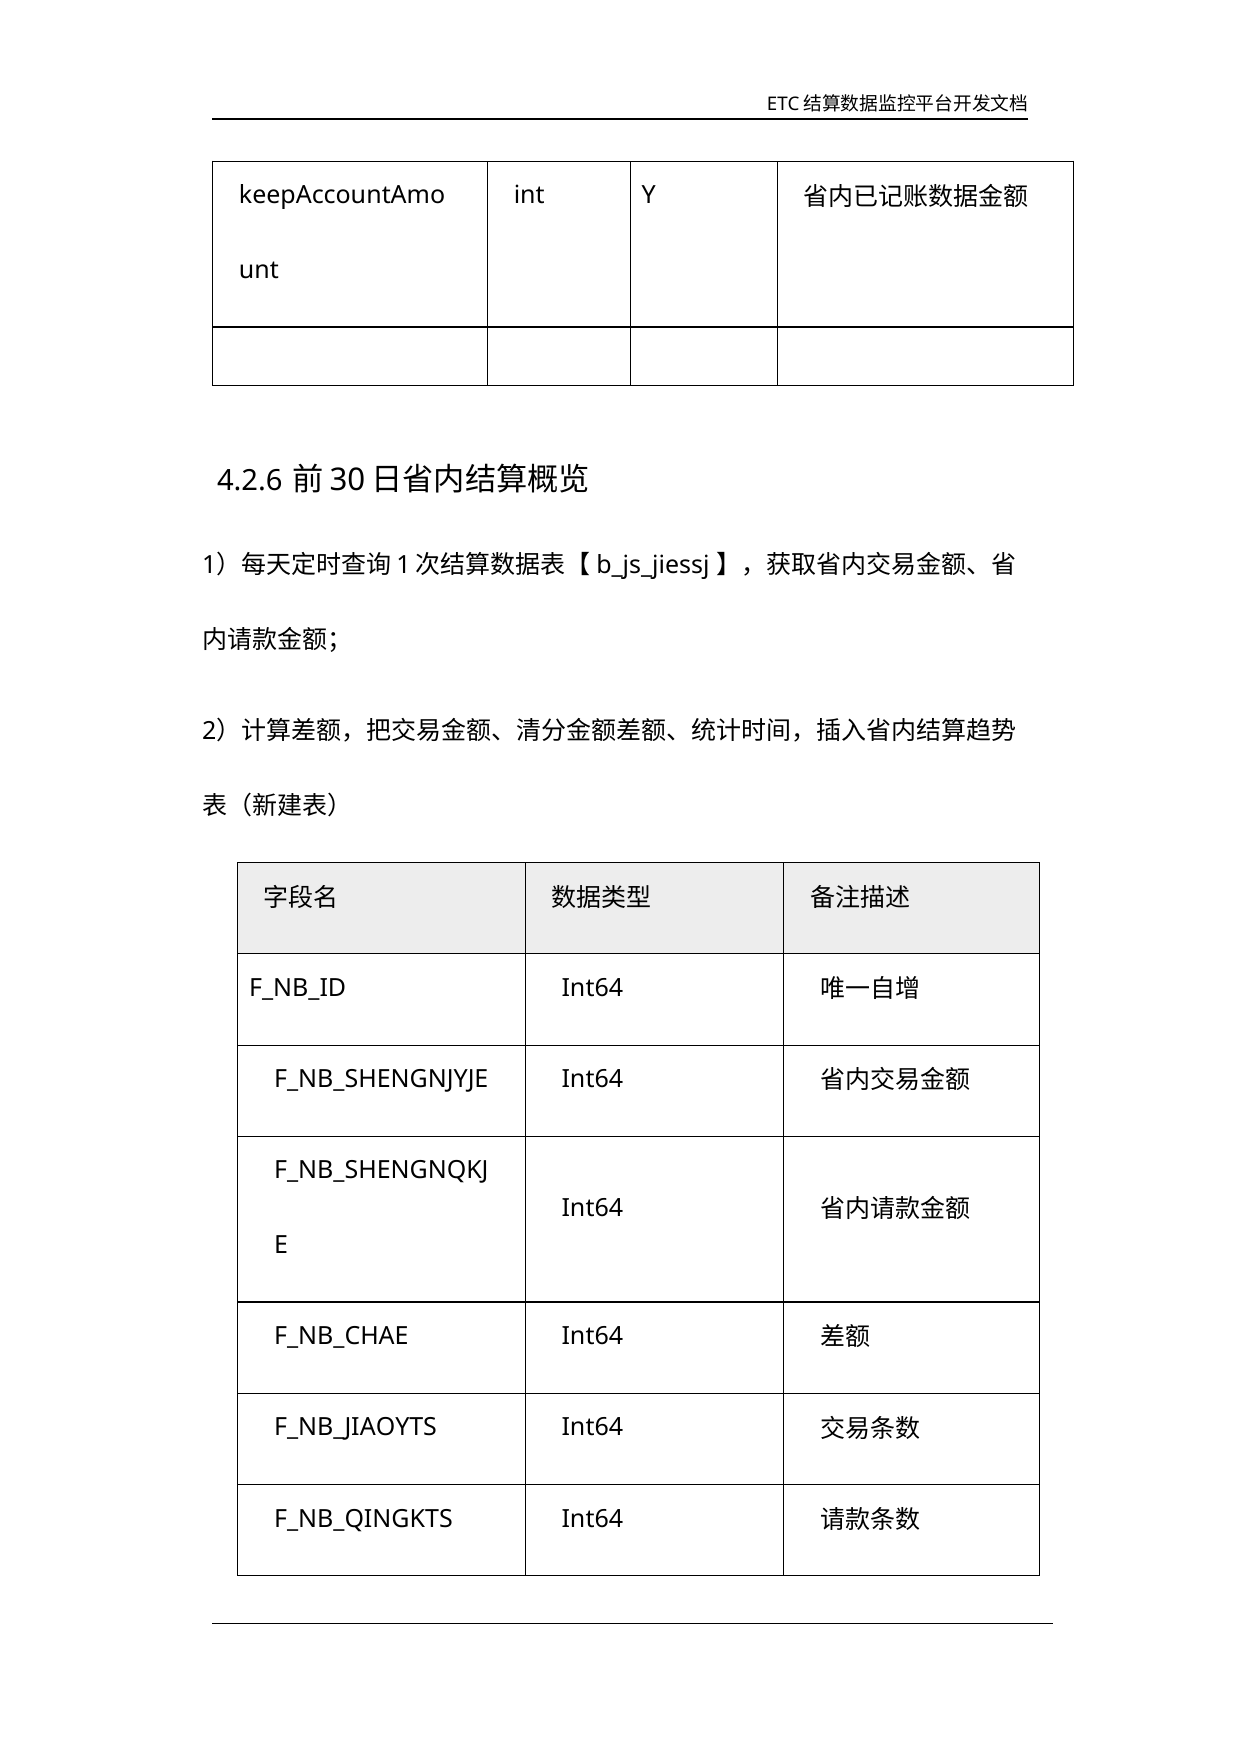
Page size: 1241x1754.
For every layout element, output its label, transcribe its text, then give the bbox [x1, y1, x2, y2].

table_cell Int64 [526, 954, 783, 1044]
table_cell F_NB_SHENGNQKJE [238, 1137, 525, 1301]
table_cell [213, 328, 487, 385]
table_header 备注描述 [784, 863, 1039, 953]
table_cell Int64 [526, 1394, 783, 1484]
table_cell [488, 328, 630, 385]
subtitle 前30日省内结算概览 [217, 444, 1028, 509]
table_cell 省内交易金额 [784, 1046, 1039, 1136]
table_cell 省内已记账数据金额 [778, 162, 1073, 326]
table_cell F_NB_JIAOYTS [238, 1394, 525, 1484]
table_cell F_NB_CHAE [238, 1303, 525, 1393]
table_cell keepAccountAmount [213, 162, 487, 326]
text 1）每天定时查询1次结算数据表【 b_js_jiessj 】，获取省内交易金额、省内请款金额； [202, 530, 1028, 670]
text 2）计算差额，把交易金额、清分金额差额、统计时间，插入省内结算趋势表（新建表） [202, 696, 1028, 836]
table_cell 差额 [784, 1303, 1039, 1393]
table_cell F_NB_SHENGNJYJE [238, 1046, 525, 1136]
table_header 数据类型 [526, 863, 783, 953]
table_header 字段名 [238, 863, 525, 953]
table_cell int [488, 162, 630, 326]
table_cell [778, 328, 1073, 385]
table_cell Y [631, 162, 777, 326]
table_cell F_NB_QINGKTS [238, 1485, 525, 1575]
table_cell 请款条数 [784, 1485, 1039, 1575]
table_cell 唯一自增 [784, 954, 1039, 1044]
table_cell 交易条数 [784, 1394, 1039, 1484]
table_cell Int64 [526, 1303, 783, 1393]
table_cell Int64 [526, 1137, 783, 1301]
table_cell 省内请款金额 [784, 1137, 1039, 1301]
table_cell Int64 [526, 1485, 783, 1575]
table_cell Int64 [526, 1046, 783, 1136]
table_cell F_NB_ID [238, 954, 525, 1044]
table_cell [631, 328, 777, 385]
